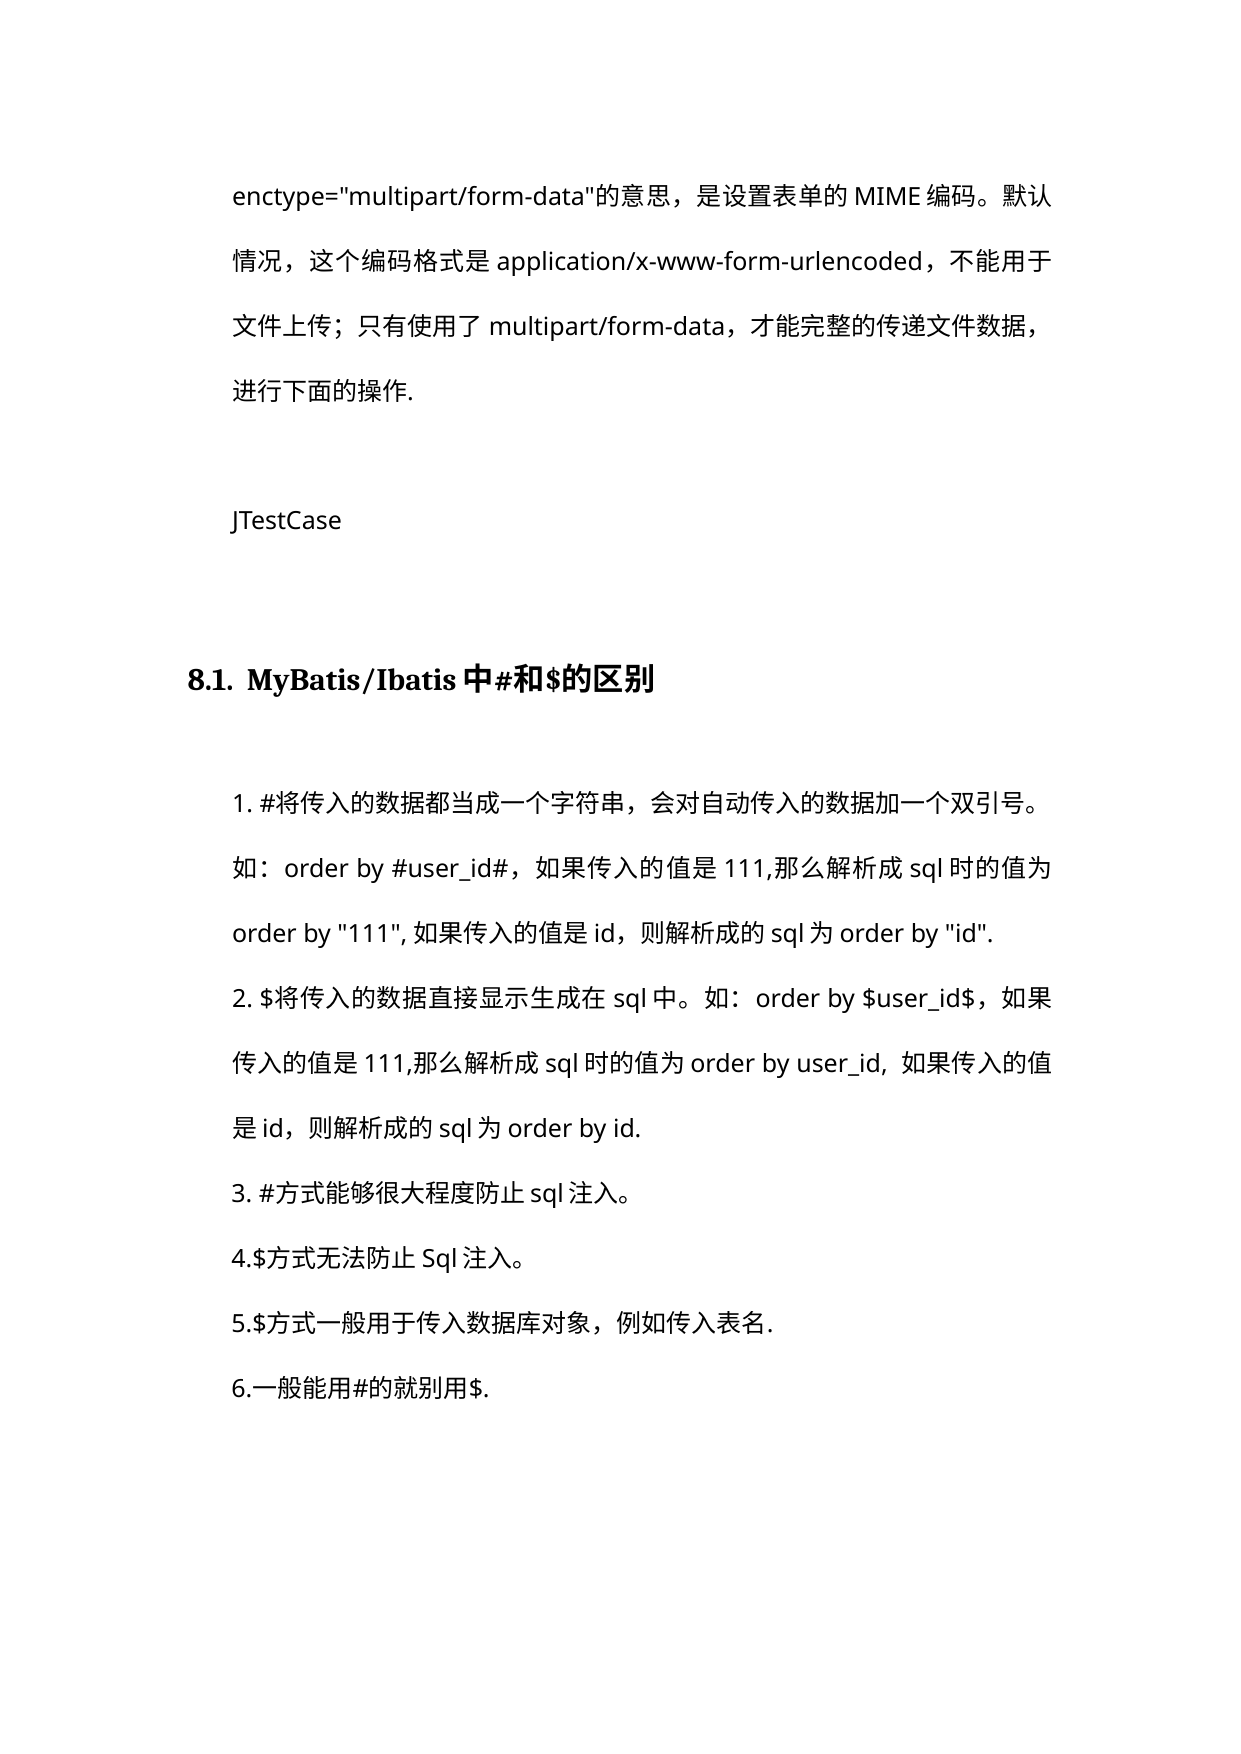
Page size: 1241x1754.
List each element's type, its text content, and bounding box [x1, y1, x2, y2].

text 6.一般能用#的就别用$. [187, 1354, 1053, 1419]
text 3. #方式能够很大程度防止sql注入。 [187, 1159, 1053, 1224]
list 1. #将传入的数据都当成一个字符串，会对自动传入的数据加一个双引号。如：order by #user_id#，如果传入的值是111,那么解析成sql时的值为order by "111", 如果传入的值是id，则解析成的sql为order by "id". [232, 769, 1053, 964]
list 2. $将传入的数据直接显示生成在sql中。如：order by $user_id$，如果传入的值是111,那么解析成sql时的值为order by user_id, 如果传入的值是id，则解析成的sql为order by id. [232, 964, 1053, 1159]
text 5.$方式一般用于传入数据库对象，例如传入表名. [187, 1289, 1053, 1354]
subtitle MyBatis/Ibatis中#和$的区别 [187, 644, 1053, 709]
text 4.$方式无法防止Sql注入。 [187, 1224, 1053, 1289]
list enctype="multipart/form-data"的意思，是设置表单的MIME编码。默认情况，这个编码格式是application/x-www-form-urlencoded，不能用于文件上传；只有使用了multipart/form-data，才能完整的传递文件数据，进行下面的操作. [232, 162, 1053, 422]
list JTestCase [232, 487, 1053, 552]
